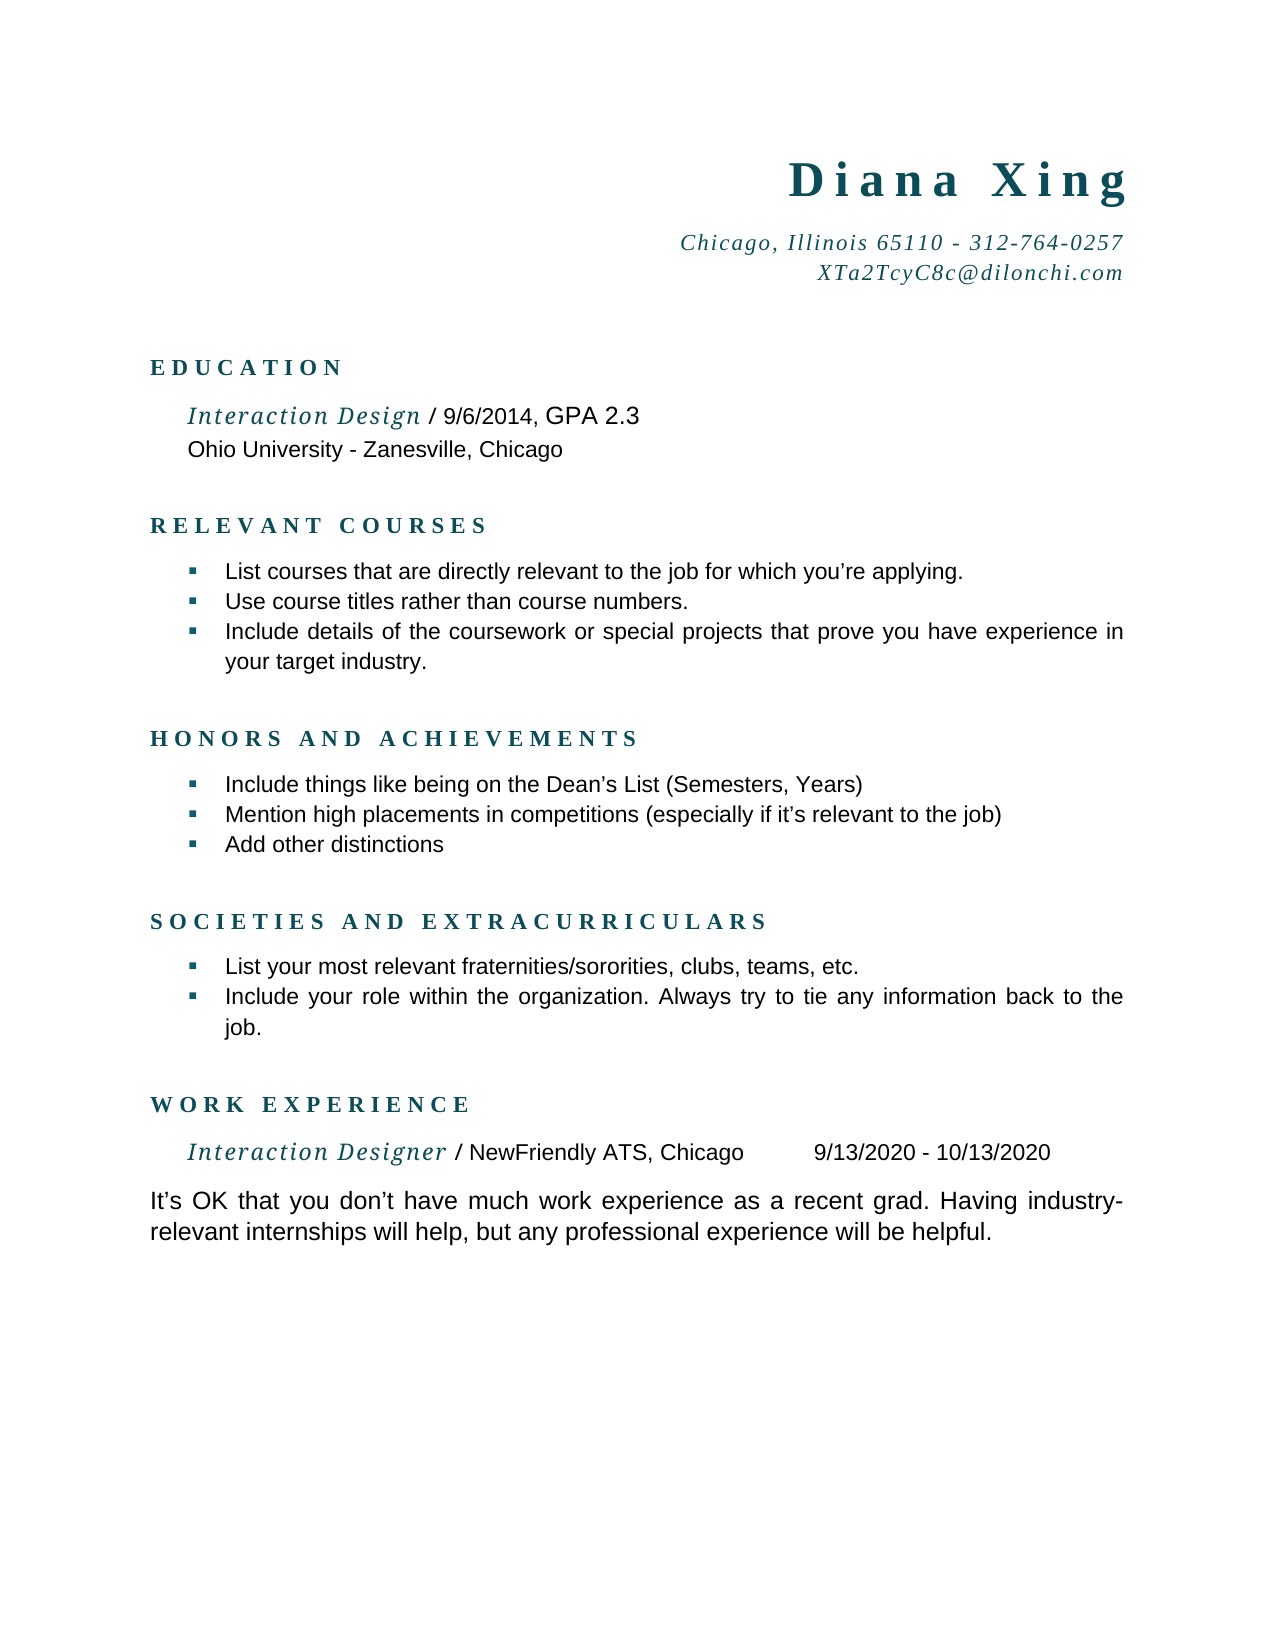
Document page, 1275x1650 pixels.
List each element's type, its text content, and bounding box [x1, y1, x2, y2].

text RELEVANT COURSES [150, 513, 1125, 539]
text SOCIETIES AND EXTRACURRICULARS [150, 908, 1125, 934]
text XTa2TcyC8c@dilonchi.com [150, 259, 1125, 285]
list Mention high placements in competitions (especially if it’s relevant to the job) [187, 801, 1125, 827]
text EDUCATION [150, 354, 1125, 381]
list Use course titles rather than course numbers. [187, 588, 1125, 614]
text Interaction Design / 9/6/2014, GPA 2.3 [187, 399, 1125, 431]
list List courses that are directly relevant to the job for which you’re applying. [187, 558, 1125, 584]
text WORK EXPERIENCE [150, 1091, 1125, 1117]
text Diana Xing [150, 150, 1125, 207]
text It’s OK that you don’t have much work experience as a recent grad. Having industry-relevant internships will help, but any professional experience will be helpful. [150, 1186, 1125, 1246]
text Chicago, Illinois 65110 - 312-764-0257 [187, 229, 1125, 255]
list Include things like being on the Dean’s List (Semesters, Years) [187, 771, 1125, 797]
text Interaction Designer / NewFriendly ATS, Chicago 9/13/2020 - 10/13/2020 [150, 1136, 1125, 1167]
list Include details of the coursework or special projects that prove you have experience in your target industry. [187, 618, 1125, 675]
text HONORS AND ACHIEVEMENTS [150, 725, 1125, 752]
list List your most relevant fraternities/sororities, clubs, teams, etc. [187, 953, 1125, 979]
list Add other distinctions [187, 831, 1125, 857]
list Include your role within the organization. Always try to tie any information back to the job. [187, 983, 1125, 1040]
text Ohio University - Zanesville, Chicago [187, 436, 1125, 462]
